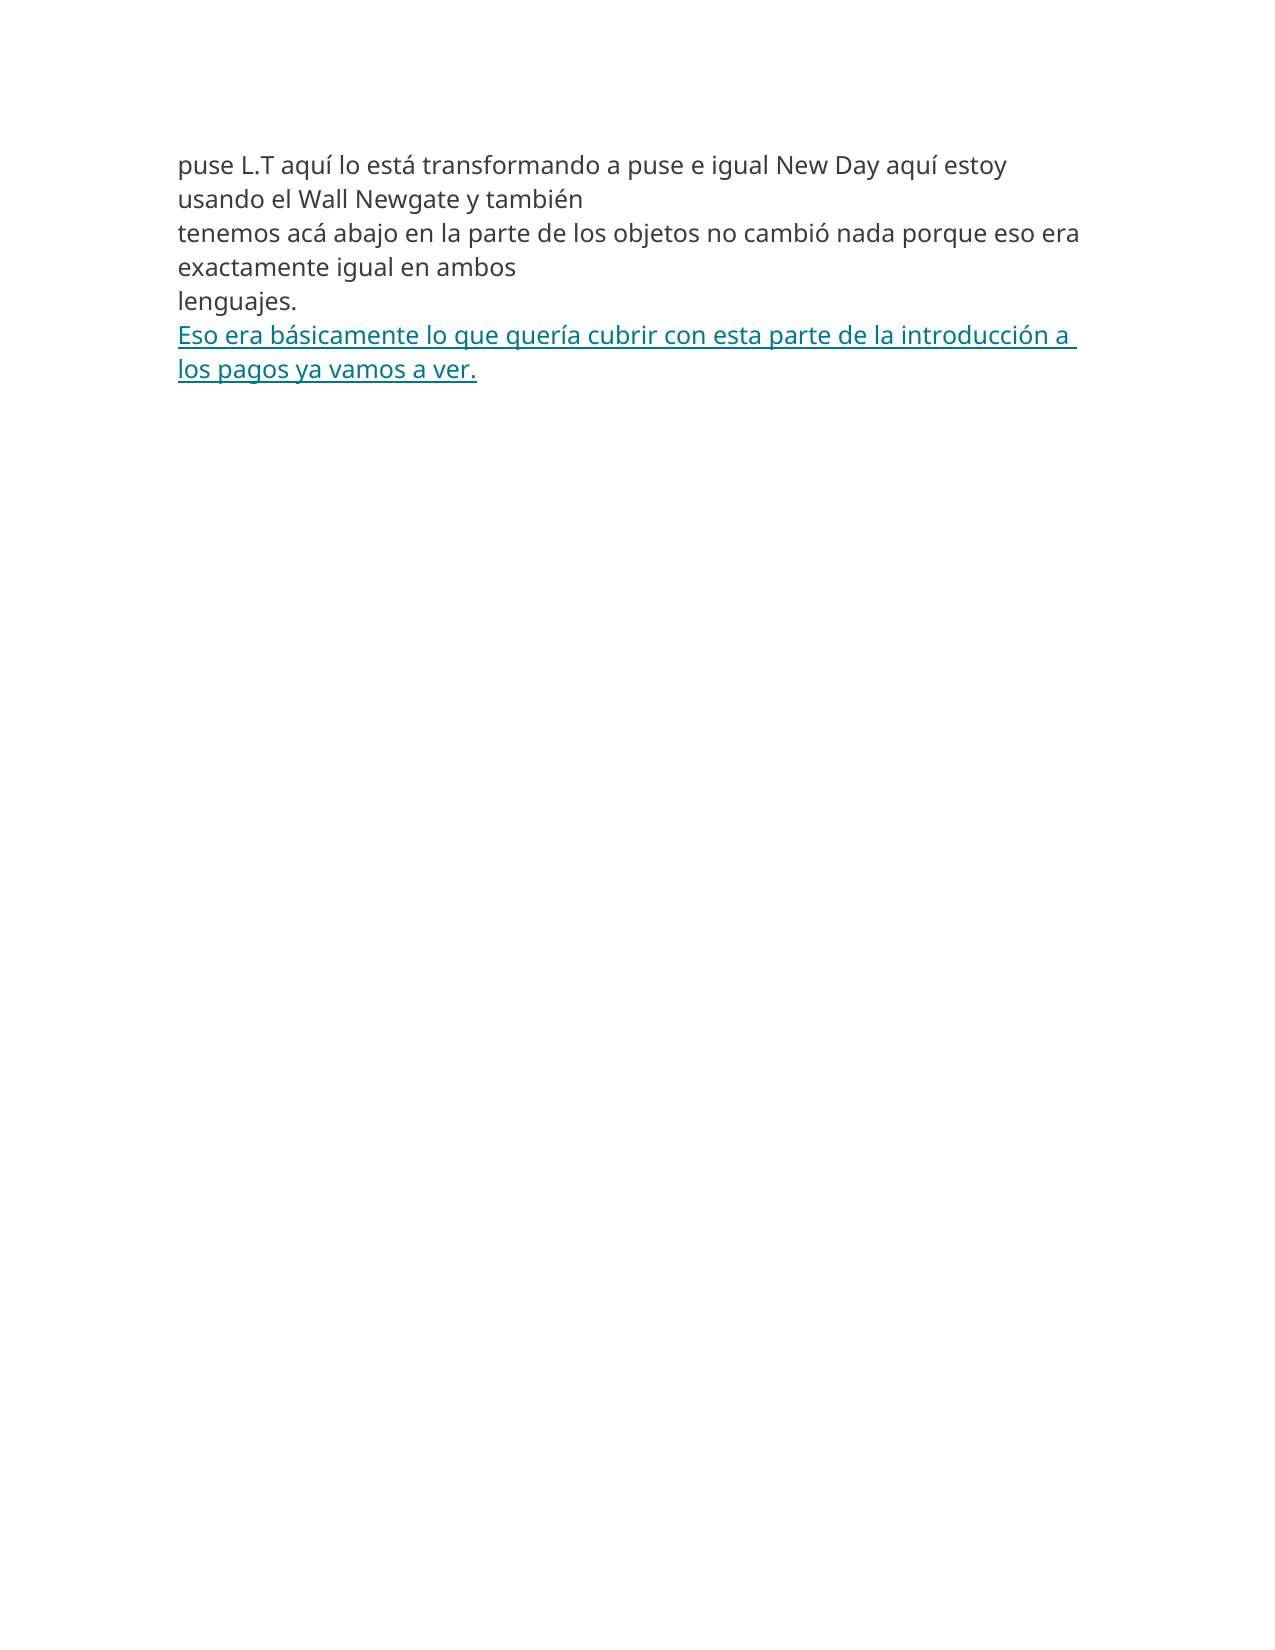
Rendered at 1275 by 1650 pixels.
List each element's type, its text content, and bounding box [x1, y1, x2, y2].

text puse L.T aquí lo está transformando a puse e igual New Day aquí estoy usando el Wall Newgate y también [177, 148, 1098, 216]
text lenguajes. [177, 284, 1098, 318]
text tenemos acá abajo en la parte de los objetos no cambió nada porque eso era exactamente igual en ambos [177, 216, 1098, 284]
text Eso era básicamente lo que quería cubrir con esta parte de la introducción a los pagos ya vamos a ver. [177, 318, 1098, 386]
